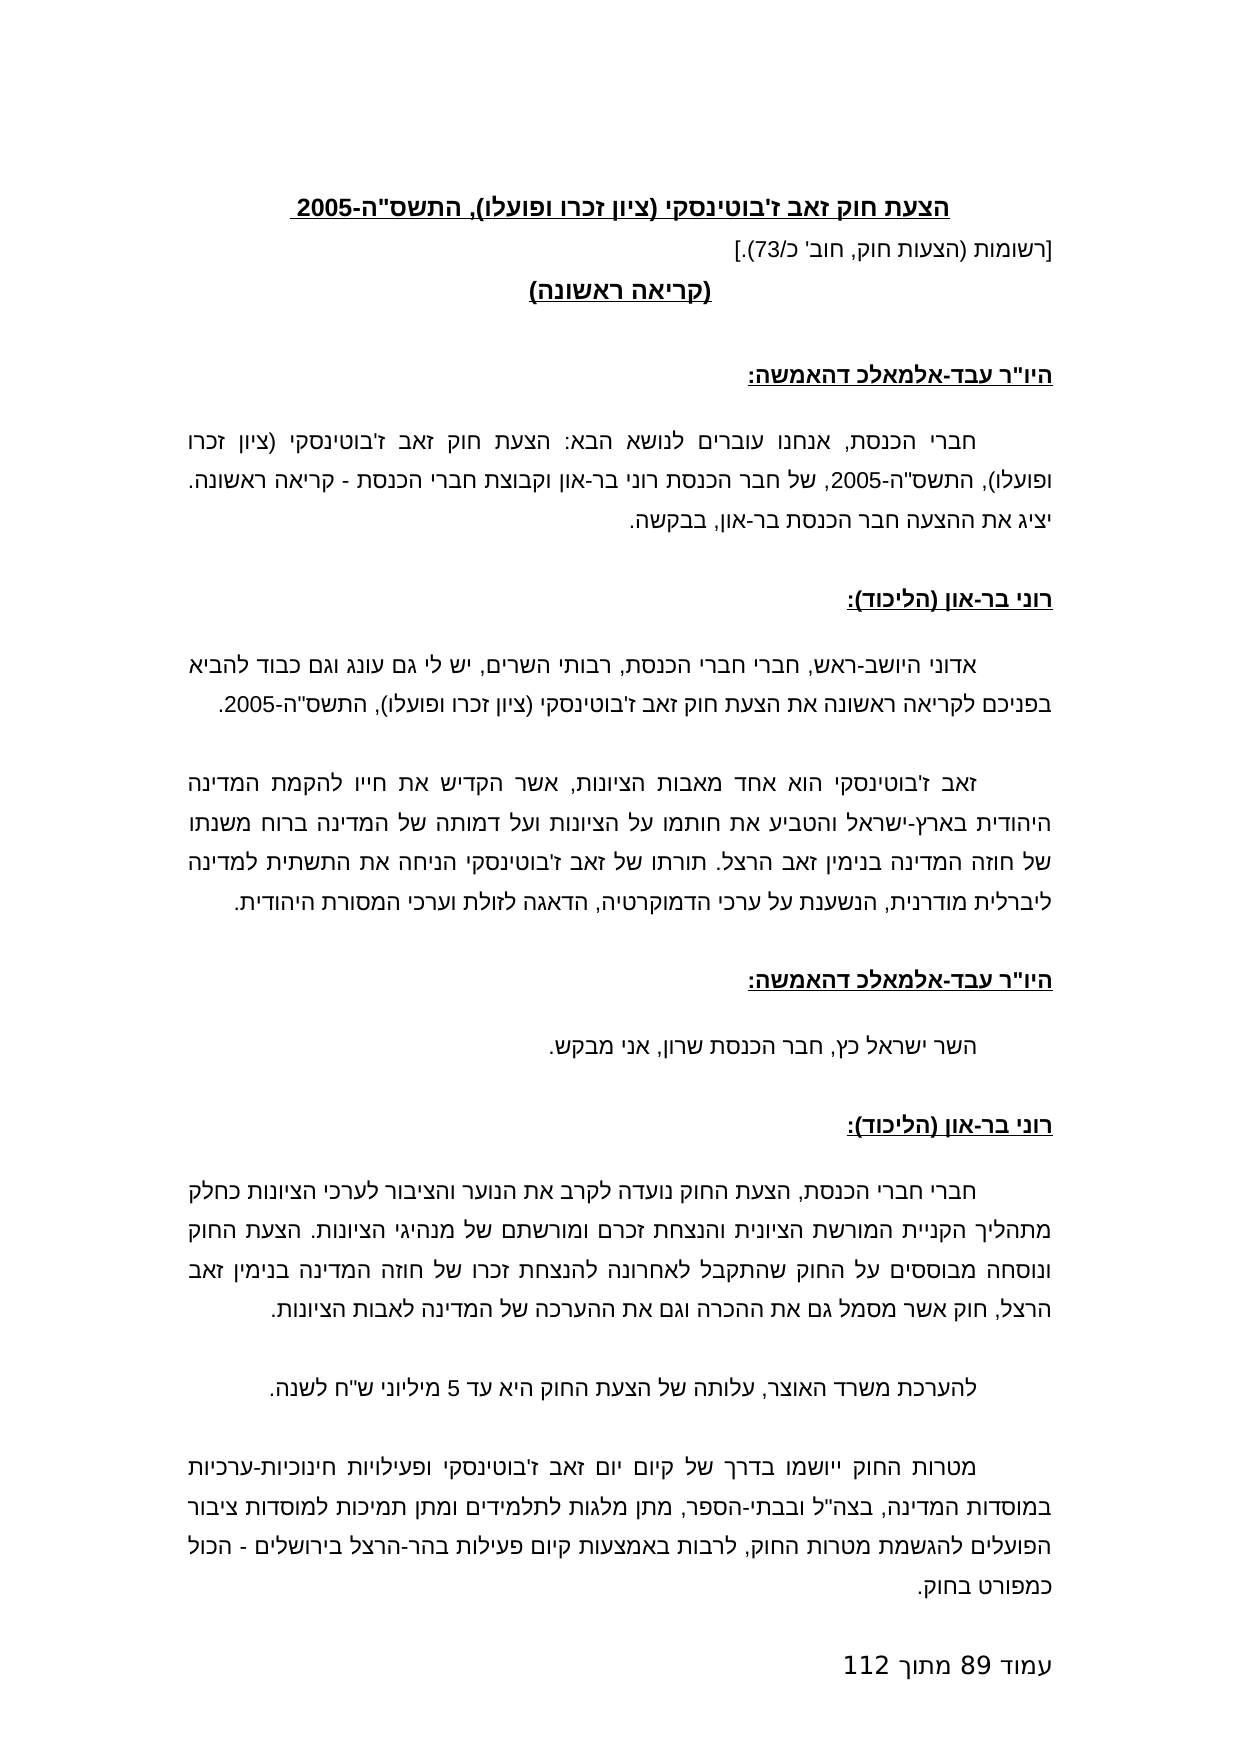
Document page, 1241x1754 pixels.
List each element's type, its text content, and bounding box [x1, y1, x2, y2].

text היו"ר עבד-אלמאלכ דהאמשה: [187, 362, 1053, 388]
text מטרות החוק ייושמו בדרך של קיום יום זאב ז'בוטינסקי ופעילויות חינוכיות-ערכיות במוסדות המדינה, בצה"ל ובבתי-הספר, מתן מלגות לתלמידים ומתן תמיכות למוסדות ציבור הפועלים להגשמת מטרות החוק, לרבות באמצעות קיום פעילות בהר-הרצל בירושלים - הכול כמפורט בחוק. [187, 1454, 1053, 1599]
text חברי חברי הכנסת, הצעת החוק נועדה לקרב את הנוער והציבור לערכי הציונות כחלק מתהליך הקניית המורשת הציונית והנצחת זכרם ומורשתם של מנהיגי הציונות. הצעת החוק ונוסחה מבוססים על החוק שהתקבל לאחרונה להנצחת זכרו של חוזה המדינה בנימין זאב הרצל, חוק אשר מסמל גם את ההכרה וגם את ההערכה של המדינה לאבות הציונות. [187, 1178, 1053, 1323]
text זאב ז'בוטינסקי הוא אחד מאבות הציונות, אשר הקדיש את חייו להקמת המדינה היהודית בארץ-ישראל והטביע את חותמו על הציונות ועל דמותה של המדינה ברוח משנתו של חוזה המדינה בנימין זאב הרצל. תורתו של זאב ז'בוטינסקי הניחה את התשתית למדינה ליברלית מודרנית, הנשענת על ערכי הדמוקרטיה, הדאגה לזולת וערכי המסורת היהודית. [187, 770, 1053, 915]
text רוני בר-און (הליכוד): [187, 1112, 1053, 1138]
text היו"ר עבד-אלמאלכ דהאמשה: [187, 967, 1053, 994]
text (קריאה ראשונה) [187, 276, 1053, 304]
text השר ישראל כץ, חבר הכנסת שרון, אני מבקש. [187, 1033, 1053, 1059]
text להערכת משרד האוצר, עלותה של הצעת החוק היא עד 5 מיליוני ש"ח לשנה. [187, 1375, 1053, 1402]
text חברי הכנסת, אנחנו עוברים לנושא הבא: הצעת חוק זאב ז'בוטינסקי (ציון זכרו ופועלו), התשס"ה-2005, של חבר הכנסת רוני בר-און וקבוצת חברי הכנסת - קריאה ראשונה. יציג את ההצעה חבר הכנסת בר-און, בבקשה. [187, 428, 1053, 533]
text [רשומות (הצעות חוק, חוב' כ/73).] [187, 236, 1053, 263]
text הצעת חוק זאב ז'בוטינסקי (ציון זכרו ופועלו), התשס"ה-2005 [187, 193, 1053, 222]
text רוני בר-און (הליכוד): [187, 586, 1053, 612]
text אדוני היושב-ראש, חברי חברי הכנסת, רבותי השרים, יש לי גם עונג וגם כבוד להביא בפניכם לקריאה ראשונה את הצעת חוק זאב ז'בוטינסקי (ציון זכרו ופועלו), התשס"ה-2005. [187, 652, 1053, 717]
